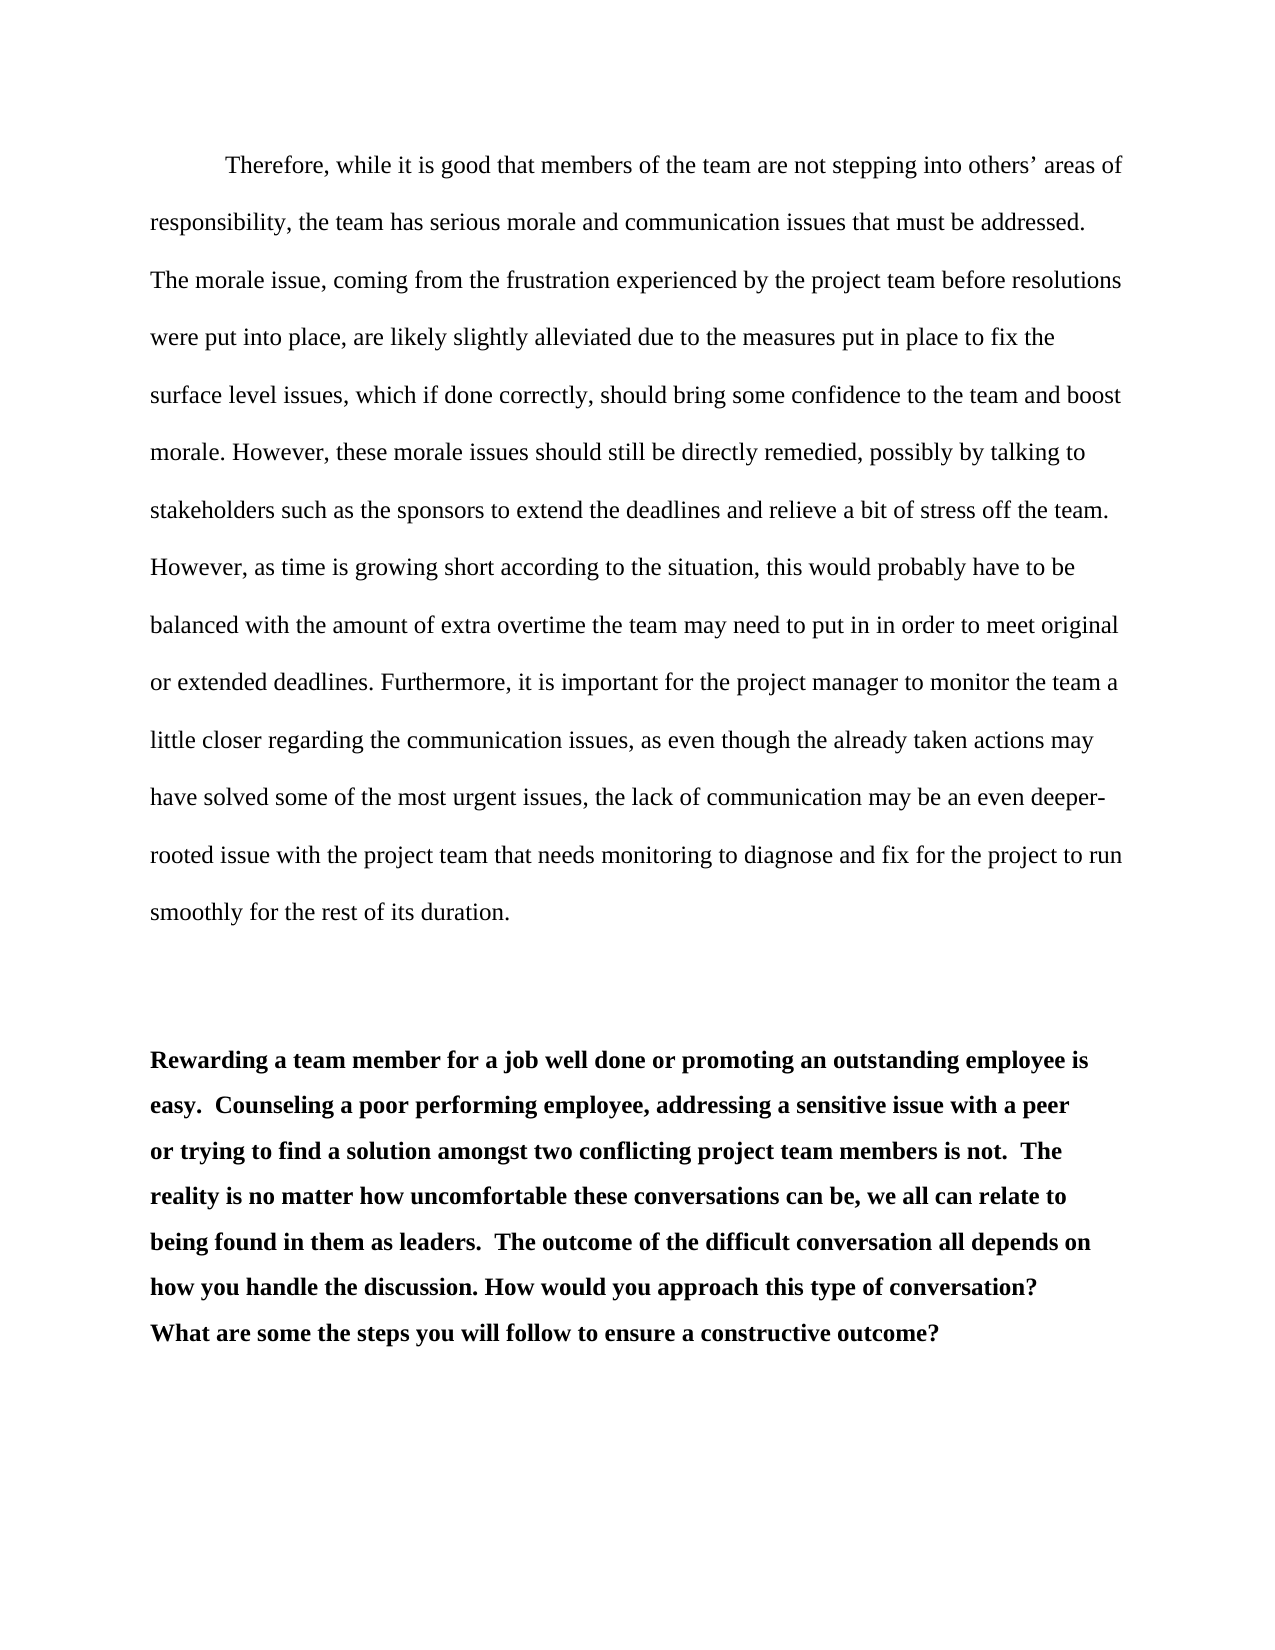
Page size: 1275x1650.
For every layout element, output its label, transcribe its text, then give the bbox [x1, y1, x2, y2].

text What are some the steps you will follow to ensure a constructive outcome? [150, 1318, 1125, 1346]
text or trying to find a solution amongst two conflicting project team members is not. The [150, 1136, 1125, 1165]
text Rewarding a team member for a job well done or promoting an outstanding employee is [150, 1045, 1125, 1074]
text Therefore, while it is good that members of the team are not stepping into others’ areas of responsibility, the team has serious morale and communication issues that must be addressed. The morale issue, coming from the frustration experienced by the project team before resolutions were put into place, are likely slightly alleviated due to the measures put in place to fix the surface level issues, which if done correctly, should bring some confidence to the team and boost morale. However, these morale issues should still be directly remedied, possibly by talking to stakeholders such as the sponsors to extend the deadlines and relieve a bit of stress off the team. However, as time is growing short according to the situation, this would probably have to be balanced with the amount of extra overtime the team may need to put in in order to meet original or extended deadlines. Furthermore, it is important for the project manager to monitor the team a little closer regarding the communication issues, as even though the already taken actions may have solved some of the most urgent issues, the lack of communication may be an even deeper-rooted issue with the project team that needs monitoring to diagnose and fix for the project to run smoothly for the rest of its duration. [150, 150, 1125, 926]
text reality is no matter how uncomfortable these conversations can be, we all can relate to [150, 1181, 1125, 1210]
text easy. Counseling a poor performing employee, addressing a sensitive issue with a peer [150, 1091, 1125, 1119]
text being found in them as leaders. The outcome of the difficult conversation all depends on [150, 1227, 1125, 1256]
text how you handle the discussion. How would you approach this type of conversation? [150, 1272, 1125, 1301]
